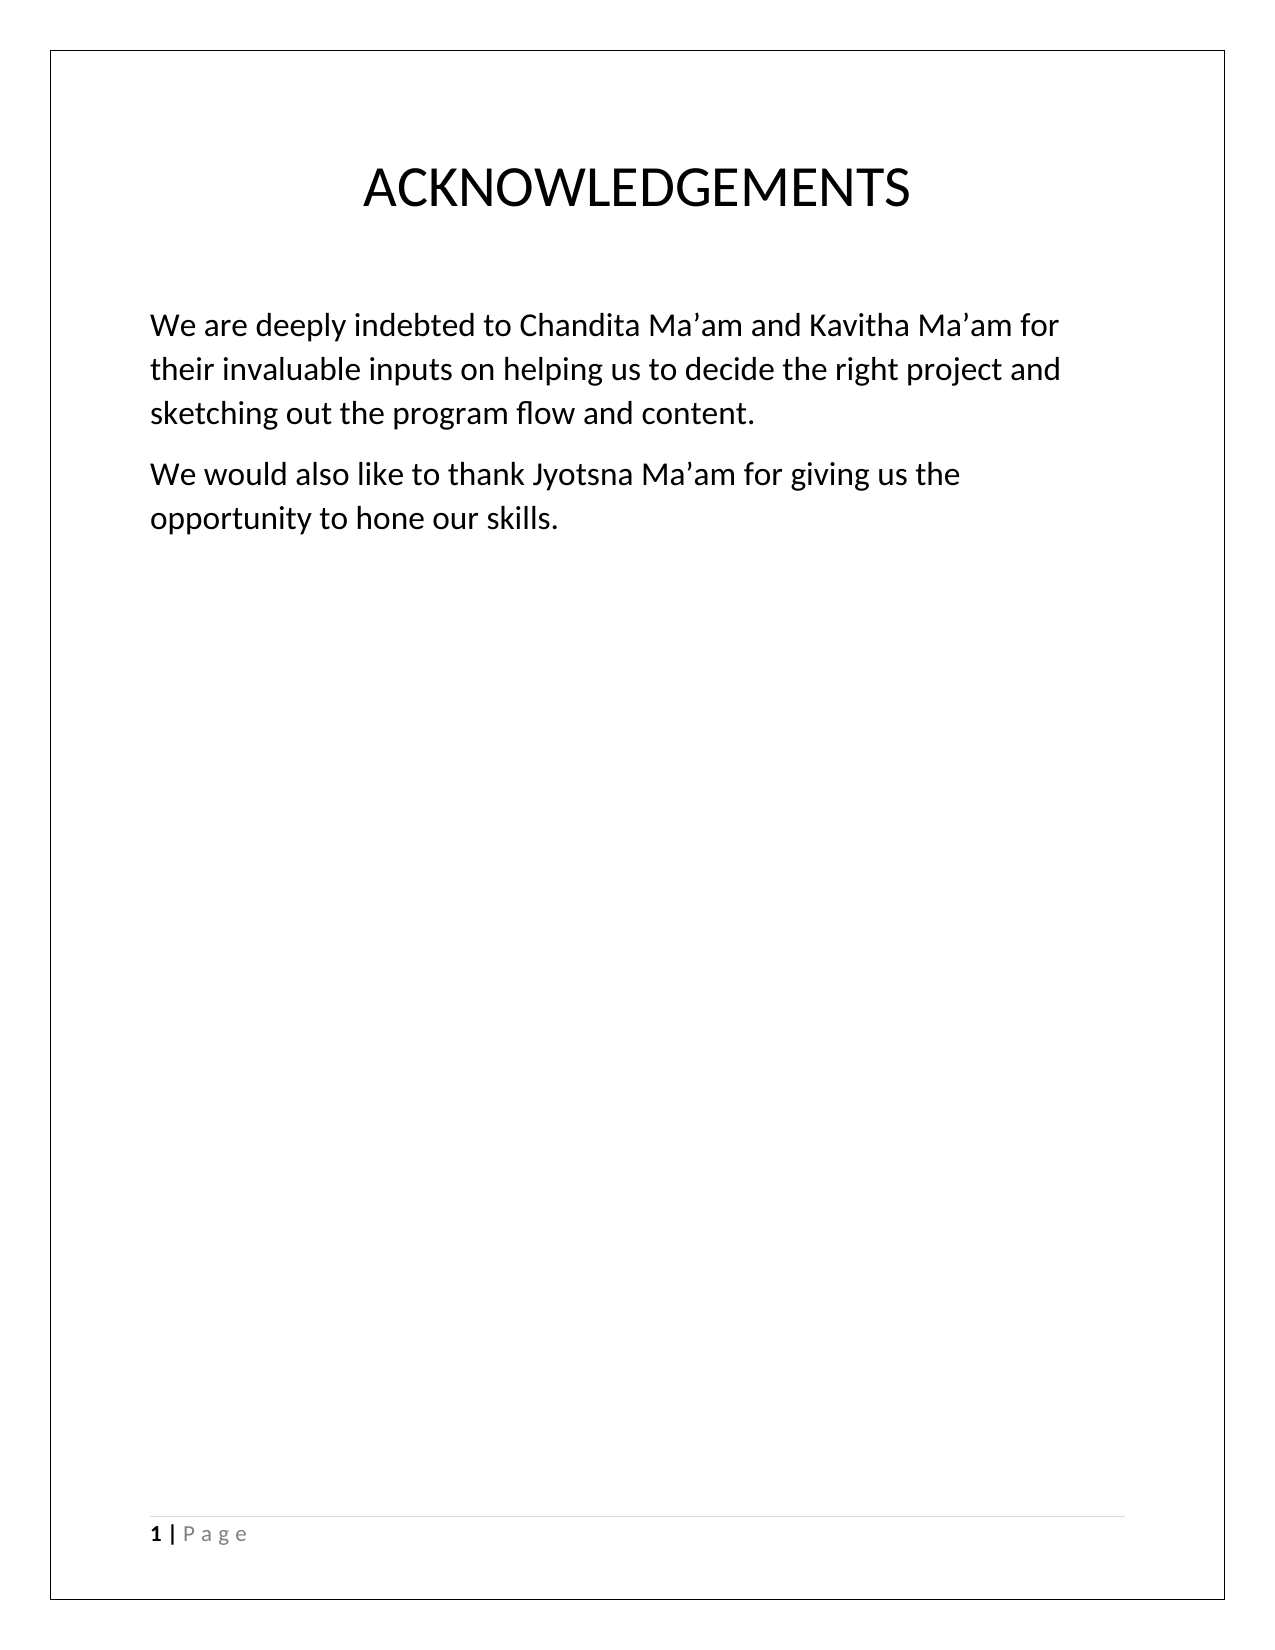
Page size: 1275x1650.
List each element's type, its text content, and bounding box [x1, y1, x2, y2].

text We would also like to thank Jyotsna Ma’am for giving us the opportunity to hone our skills. [150, 453, 1125, 537]
text ACKNOWLEDGEMENTS [150, 150, 1125, 221]
text We are deeply indebted to Chandita Ma’am and Kavitha Ma’am for their invaluable inputs on helping us to decide the right project and sketching out the program flow and content. [150, 304, 1125, 433]
